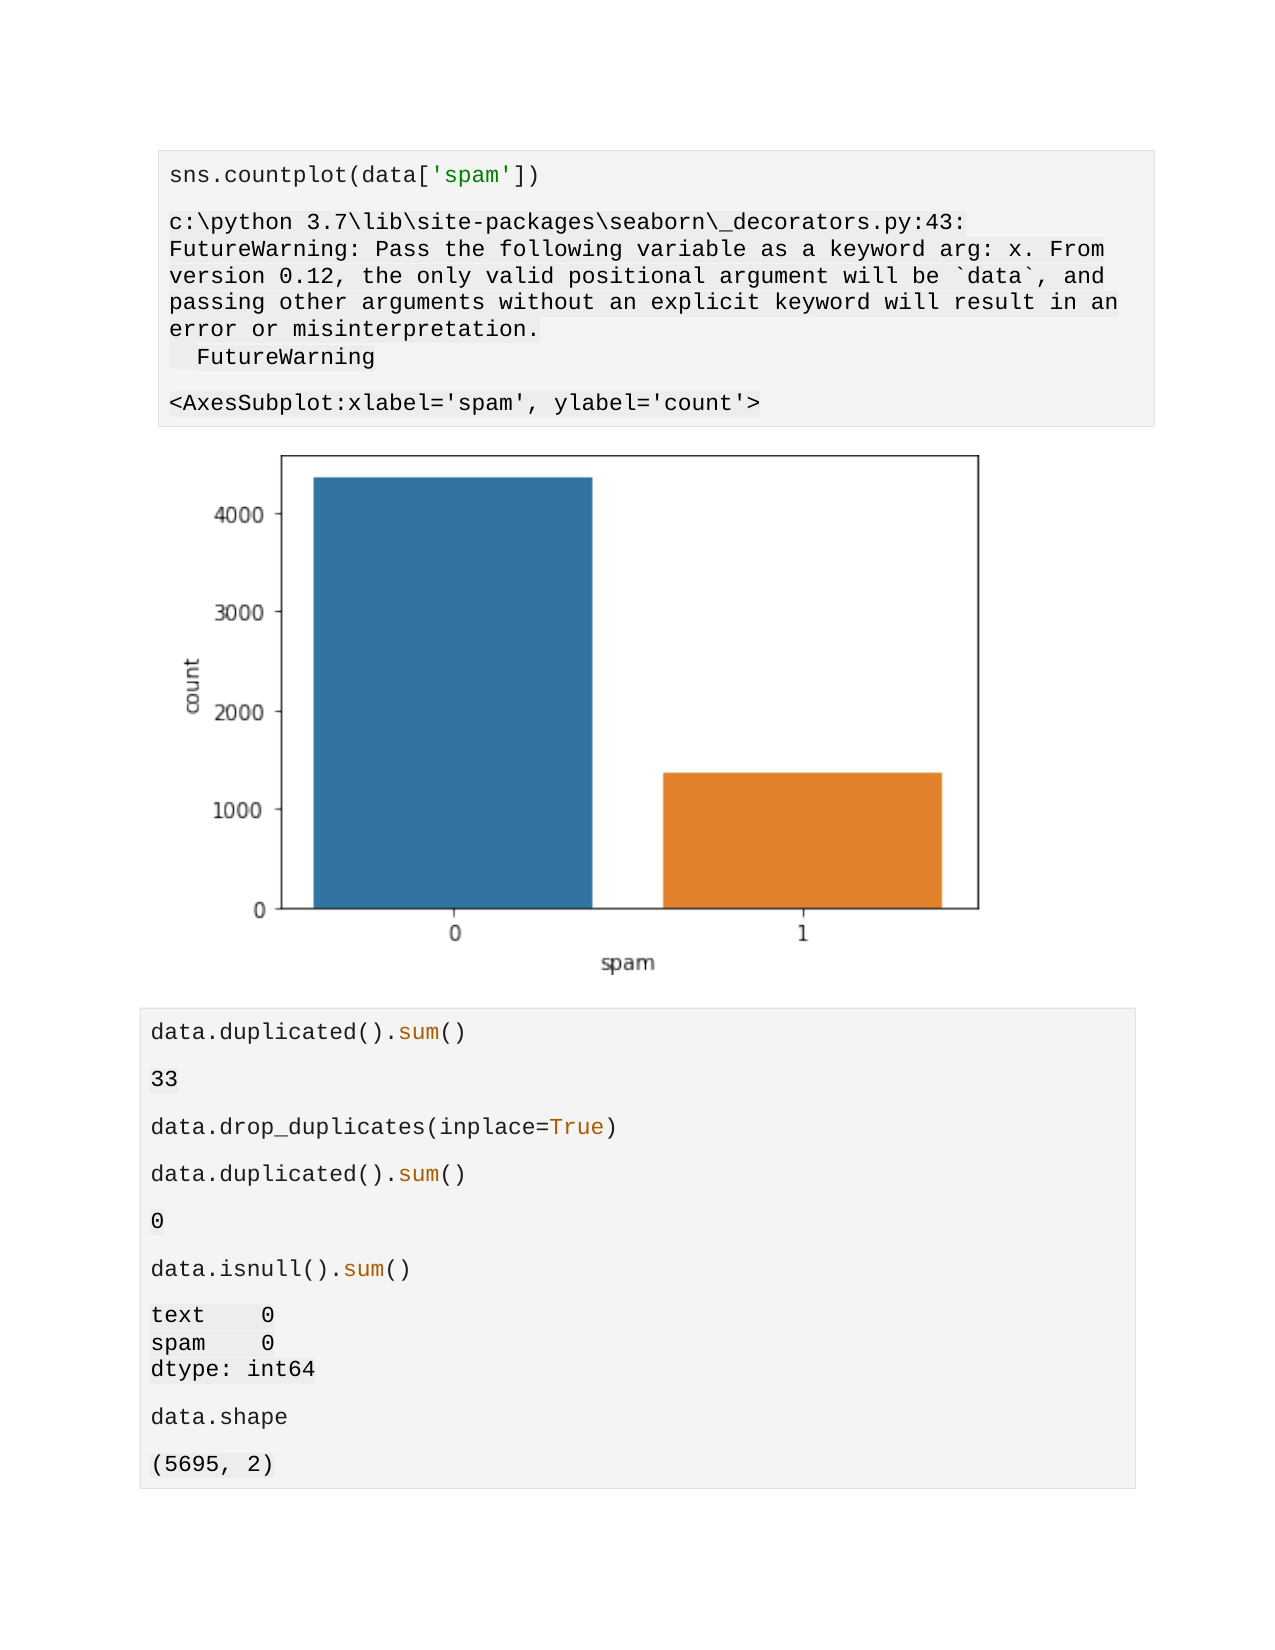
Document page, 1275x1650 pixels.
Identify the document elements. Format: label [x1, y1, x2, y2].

picture [183, 455, 980, 975]
